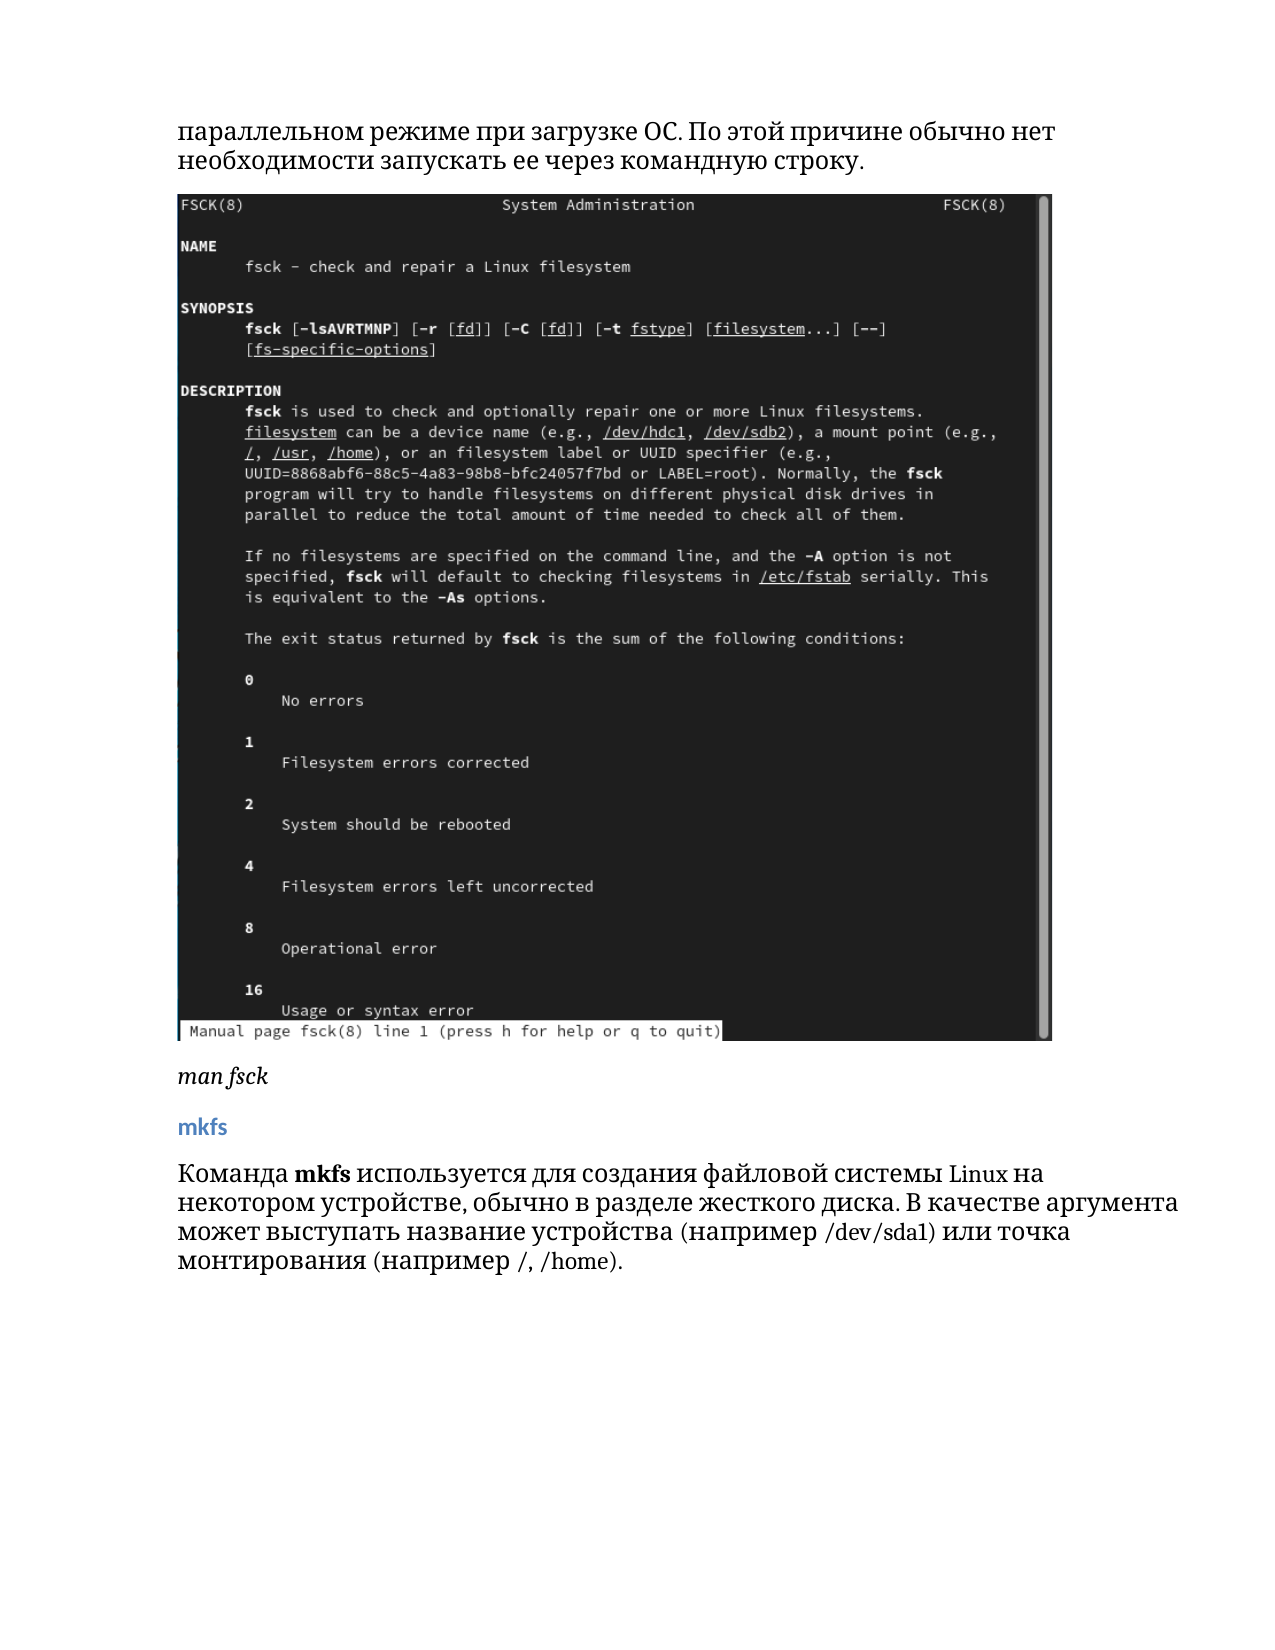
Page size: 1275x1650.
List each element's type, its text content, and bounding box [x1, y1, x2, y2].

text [177, 118, 1186, 176]
text man fsck [177, 1062, 1186, 1090]
subtitle mkfs [177, 1111, 1186, 1142]
text Команда mkfs используется для создания файловой системы Linux на некотором устройстве, обычно в разделе жесткого диска. В качестве аргумента может выступать название устройства (например /dev/sda1) или точка монтирования (например /, /home). [177, 1160, 1186, 1275]
picture [177, 194, 1053, 1041]
